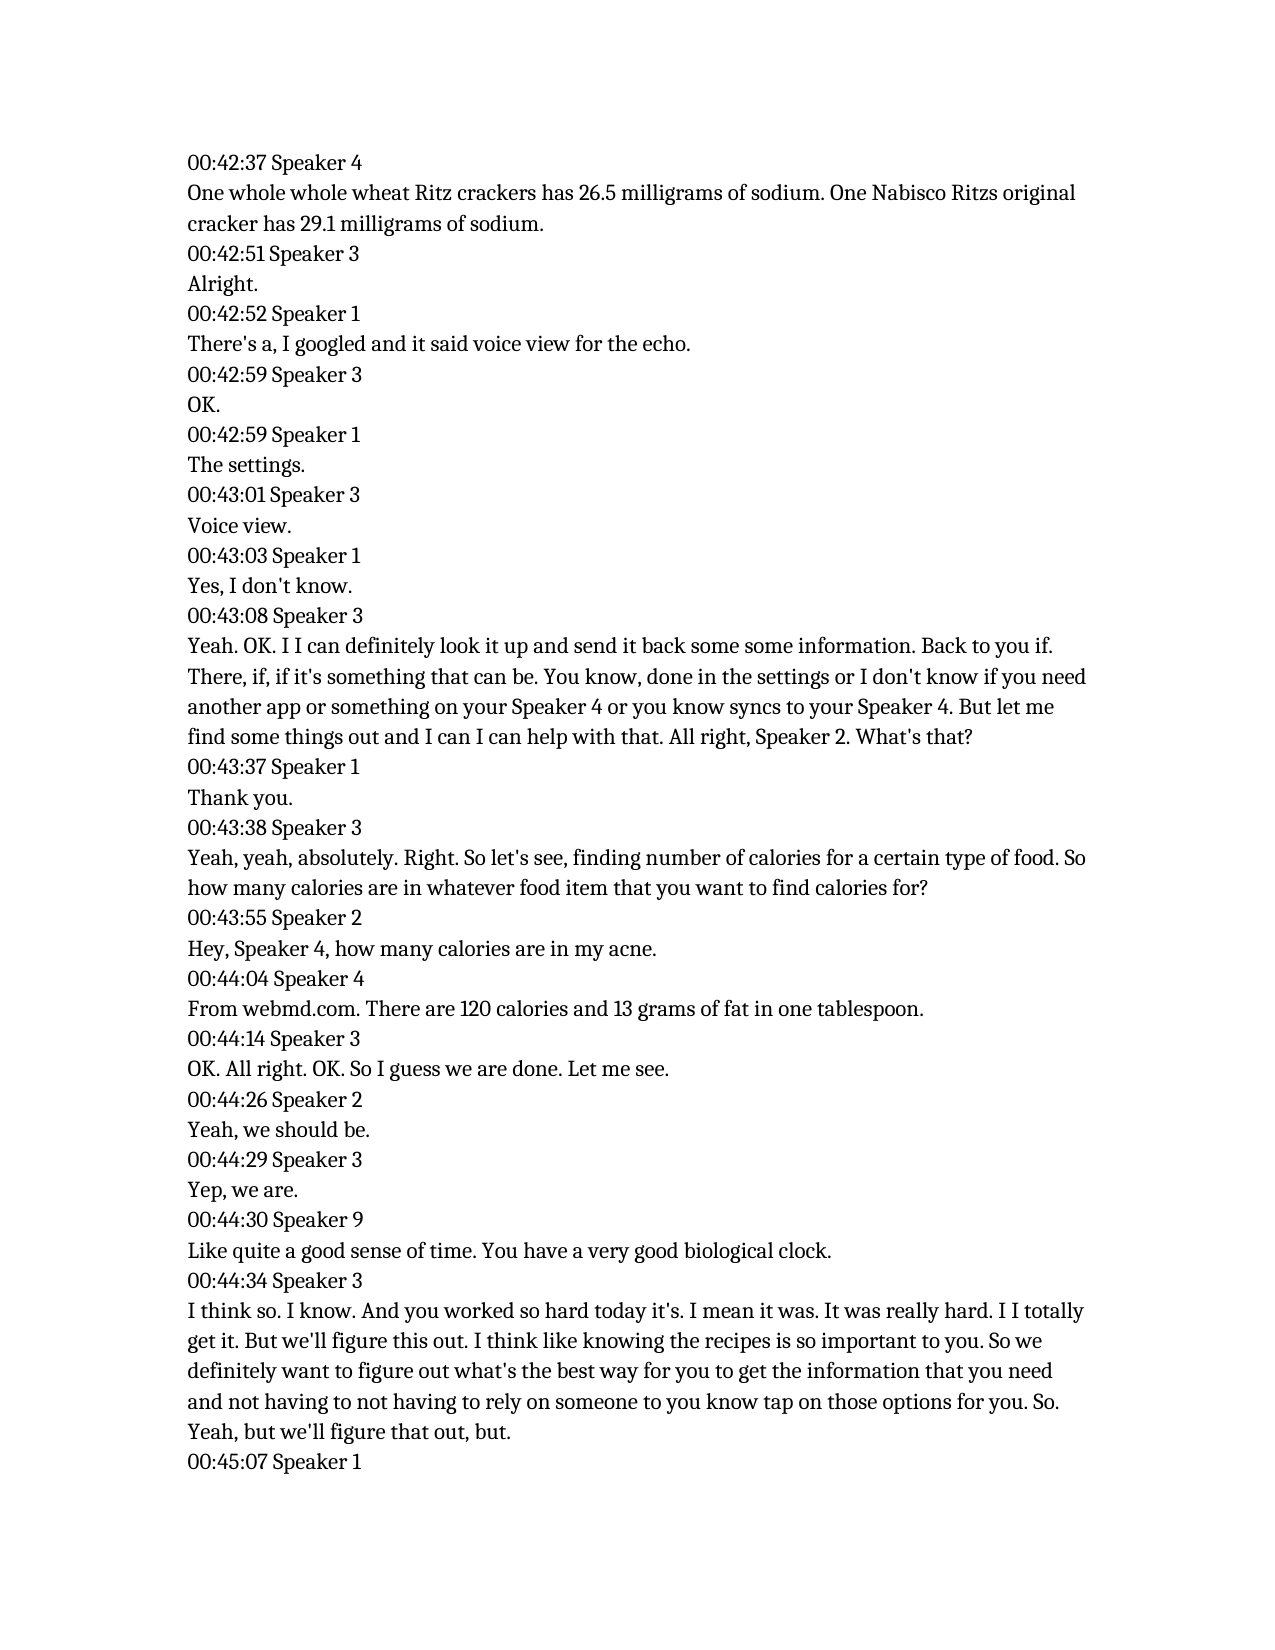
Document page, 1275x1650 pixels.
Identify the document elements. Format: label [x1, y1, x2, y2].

text [187, 150, 1087, 1475]
